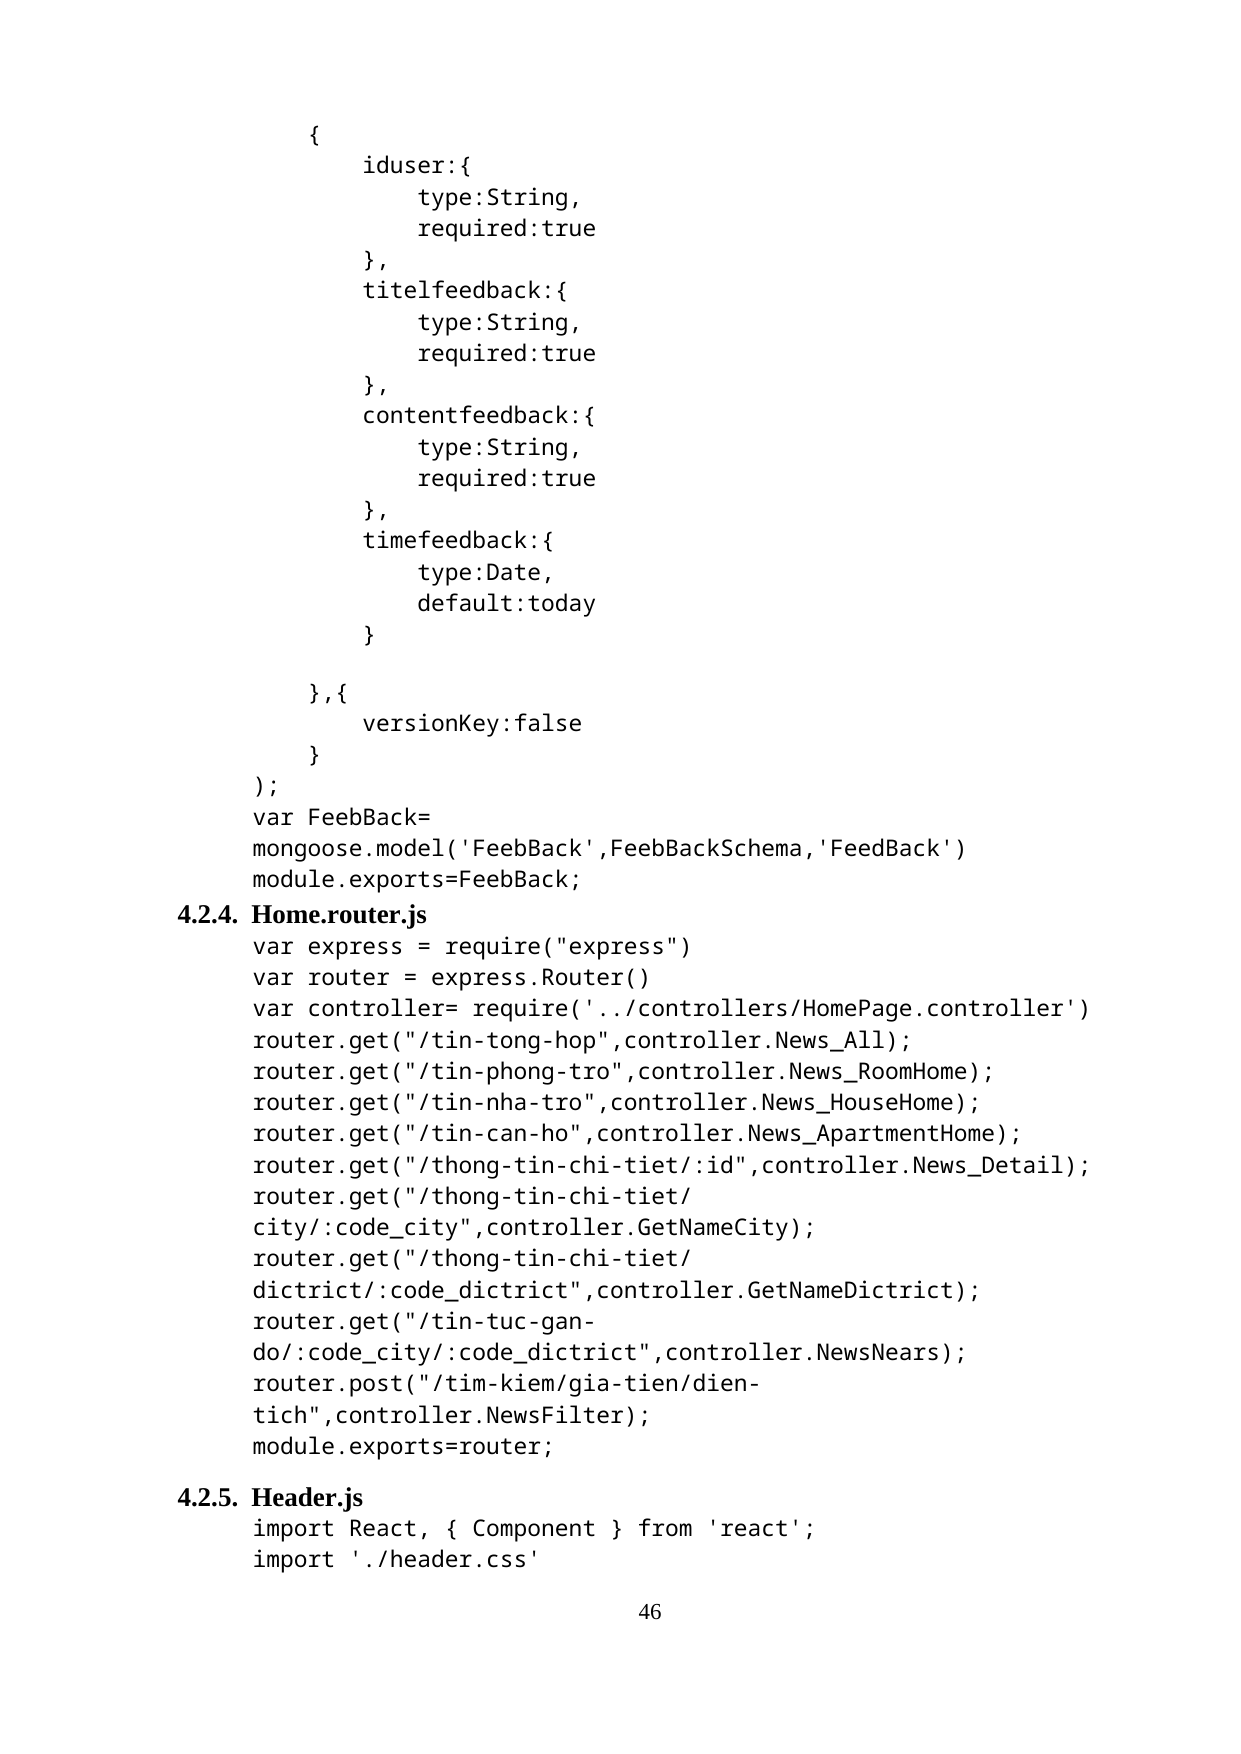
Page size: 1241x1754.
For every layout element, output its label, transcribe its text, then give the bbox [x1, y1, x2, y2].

text router.get("/thong-tin-chi-tiet/dictrict/:code_dictrict",controller.GetNameDictrict); [252, 1242, 1122, 1305]
text default:today [252, 587, 1122, 618]
text required:true [252, 212, 1122, 243]
subtitle Header.js [177, 1481, 1122, 1512]
text }, [252, 368, 1122, 399]
text type:String, [252, 181, 1122, 212]
text module.exports=router; [252, 1430, 1122, 1461]
text module.exports=FeebBack; [252, 863, 1122, 894]
subtitle Home.router.js [177, 899, 1122, 930]
text }, [252, 243, 1122, 274]
text router.get("/thong-tin-chi-tiet/:id",controller.News_Detail); [252, 1148, 1122, 1180]
text router.get("/tin-can-ho",controller.News_ApartmentHome); [252, 1117, 1122, 1148]
text var FeebBack= mongoose.model('FeebBack',FeebBackSchema,'FeedBack') [252, 801, 1122, 863]
text required:true [252, 337, 1122, 368]
text ); [252, 769, 1122, 801]
text import './header.css' [252, 1543, 1122, 1574]
text } [252, 618, 1122, 649]
text },{ [252, 676, 1122, 707]
text { [252, 118, 1122, 149]
text type:Date, [252, 556, 1122, 587]
text type:String, [252, 431, 1122, 462]
text import React, { Component } from 'react'; [252, 1512, 1122, 1543]
text } [252, 738, 1122, 769]
text var express = require("express") [252, 930, 1122, 961]
text type:String, [252, 306, 1122, 337]
text router.get("/tin-phong-tro",controller.News_RoomHome); [252, 1055, 1122, 1086]
text var controller= require('../controllers/HomePage.controller') [252, 992, 1122, 1023]
text }, [252, 493, 1122, 524]
text timefeedback:{ [252, 524, 1122, 556]
text iduser:{ [252, 149, 1122, 181]
text titelfeedback:{ [252, 274, 1122, 306]
text router.get("/thong-tin-chi-tiet/city/:code_city",controller.GetNameCity); [252, 1180, 1122, 1242]
text var router = express.Router() [252, 961, 1122, 992]
text contentfeedback:{ [252, 399, 1122, 431]
text versionKey:false [252, 707, 1122, 738]
text router.post("/tim-kiem/gia-tien/dien-tich",controller.NewsFilter); [252, 1367, 1122, 1430]
text router.get("/tin-tong-hop",controller.News_All); [252, 1023, 1122, 1055]
text required:true [252, 462, 1122, 493]
text router.get("/tin-nha-tro",controller.News_HouseHome); [252, 1086, 1122, 1117]
text router.get("/tin-tuc-gan-do/:code_city/:code_dictrict",controller.NewsNears); [252, 1305, 1122, 1367]
